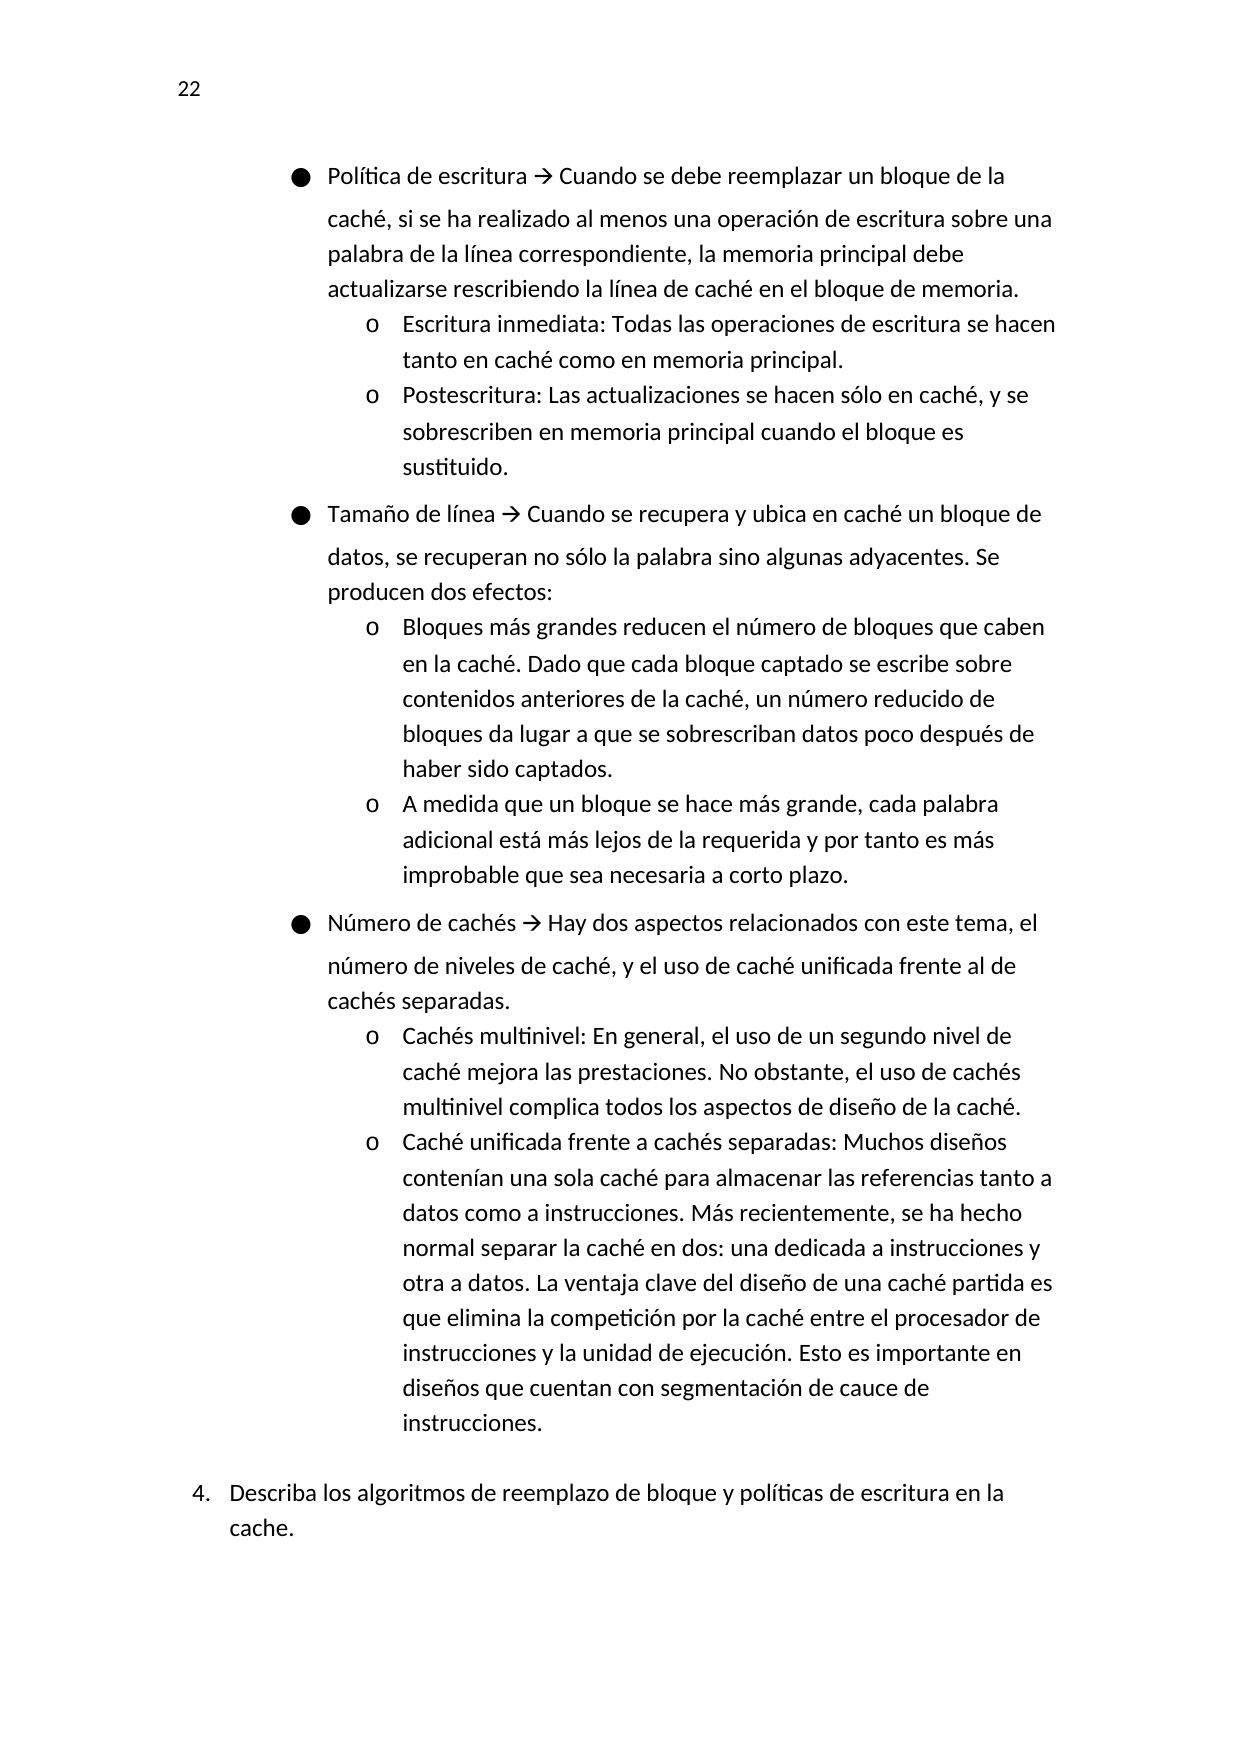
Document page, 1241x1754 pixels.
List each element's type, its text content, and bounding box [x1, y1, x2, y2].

list Bloques más grandes reducen el número de bloques que caben en la caché. Dado que cada bloque captado se escribe sobre contenidos anteriores de la caché, un número reducido de bloques da lugar a que se sobrescriban datos poco después de haber sido captados. [365, 612, 1063, 783]
list Tamaño de línea 🡪 Cuando se recupera y ubica en caché un bloque de datos, se recuperan no sólo la palabra sino algunas adyacentes. Se producen dos efectos: [290, 486, 1063, 607]
list Postescritura: Las actualizaciones se hacen sólo en caché, y se sobrescriben en memoria principal cuando el bloque es sustituido. [365, 379, 1063, 481]
list A medida que un bloque se hace más grande, cada palabra adicional está más lejos de la requerida y por tanto es más improbable que sea necesaria a corto plazo. [365, 788, 1063, 889]
list Política de escritura 🡪 Cuando se debe reemplazar un bloque de la caché, si se ha realizado al menos una operación de escritura sobre una palabra de la línea correspondiente, la memoria principal debe actualizarse rescribiendo la línea de caché en el bloque de memoria. [290, 148, 1063, 304]
list Escritura inmediata: Todas las operaciones de escritura se hacen tanto en caché como en memoria principal. [365, 308, 1063, 375]
list Caché unificada frente a cachés separadas: Muchos diseños contenían una sola caché para almacenar las referencias tanto a datos como a instrucciones. Más recientemente, se ha hecho normal separar la caché en dos: una dedicada a instrucciones y otra a datos. La ventaja clave del diseño de una caché partida es que elimina la competición por la caché entre el procesador de instrucciones y la unidad de ejecución. Esto es importante en diseños que cuentan con segmentación de cauce de instrucciones. [365, 1126, 1063, 1438]
list Número de cachés 🡪 Hay dos aspectos relacionados con este tema, el número de niveles de caché, y el uso de caché unificada frente al de cachés separadas. [290, 894, 1063, 1015]
list Cachés multinivel: En general, el uso de un segundo nivel de caché mejora las prestaciones. No obstante, el uso de cachés multinivel complica todos los aspectos de diseño de la caché. [365, 1020, 1063, 1122]
list Describa los algoritmos de reemplazo de bloque y políticas de escritura en la cache. [192, 1477, 1063, 1543]
